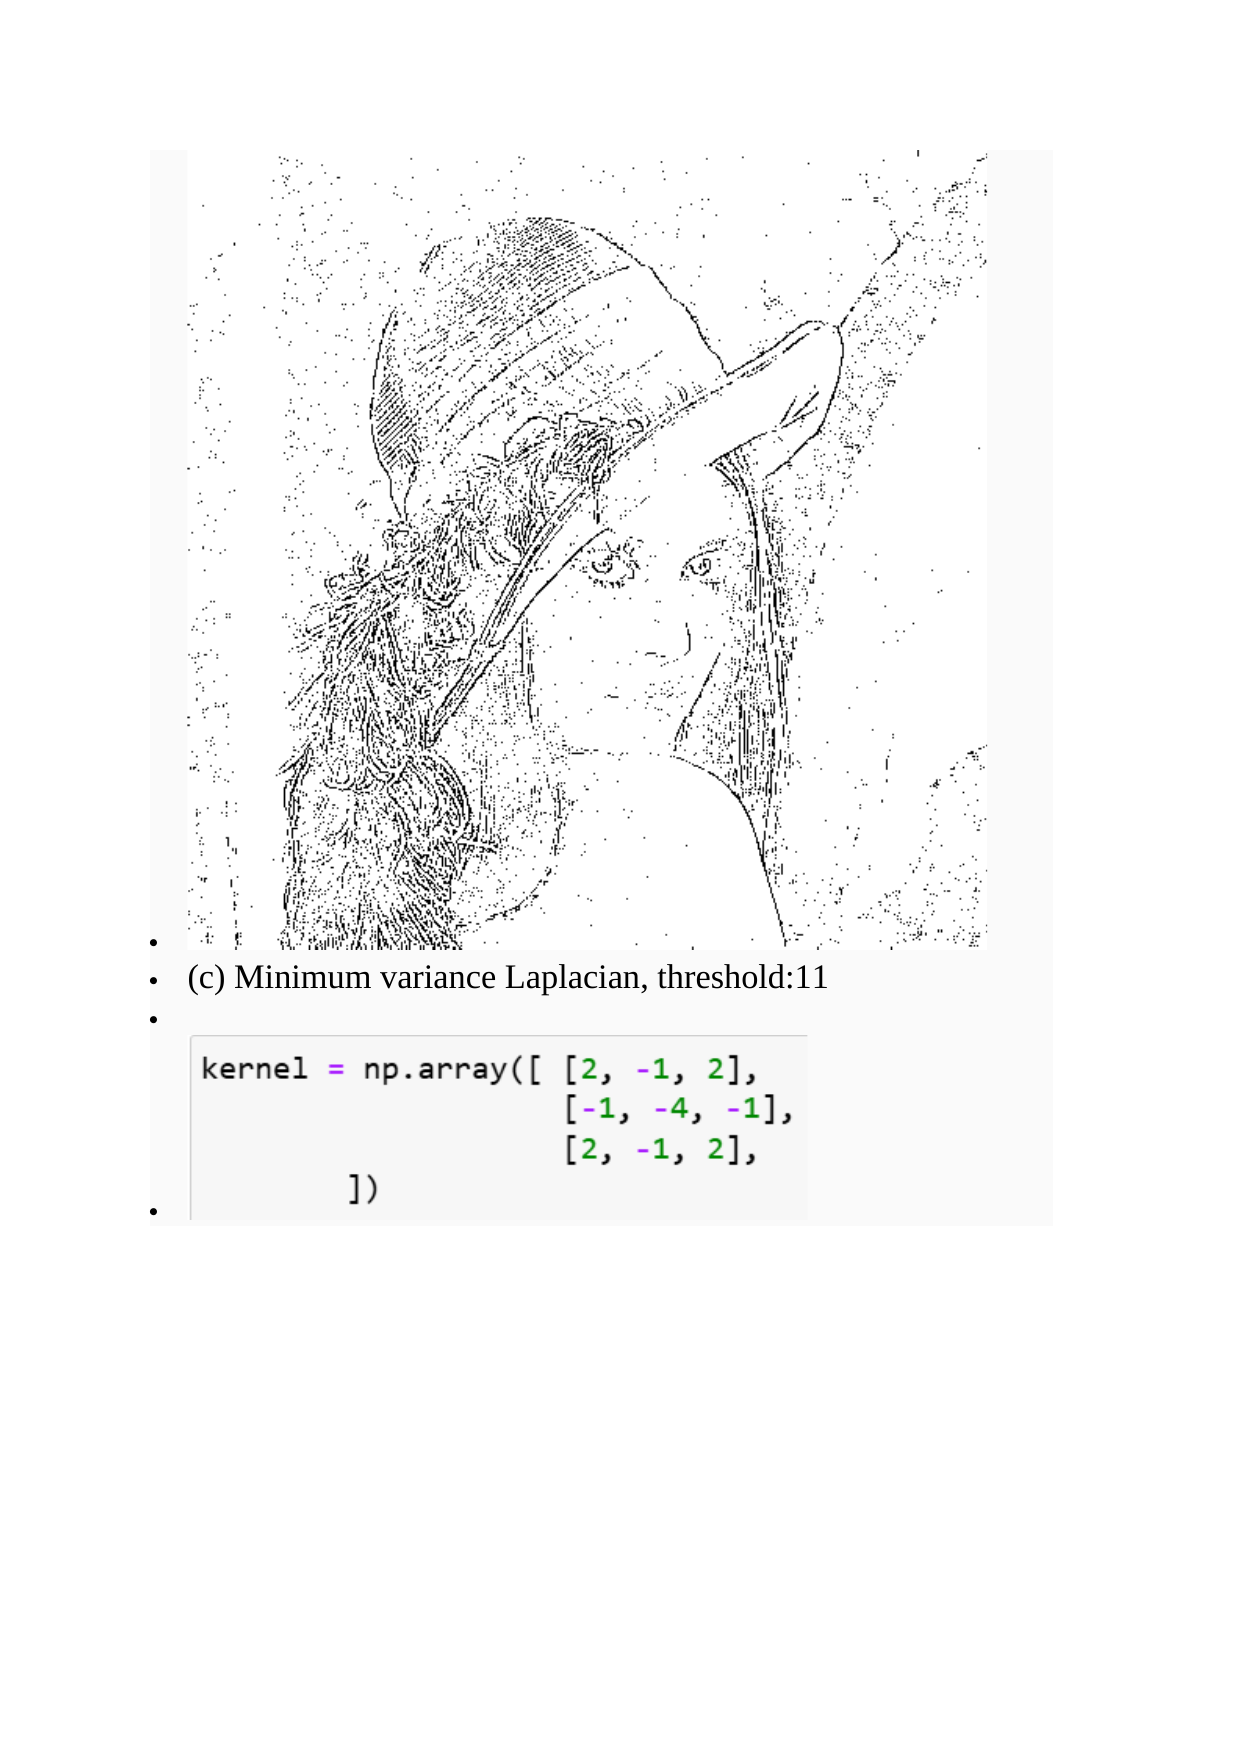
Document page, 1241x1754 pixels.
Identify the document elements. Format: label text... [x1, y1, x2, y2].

picture [187, 150, 988, 950]
picture [187, 1035, 808, 1220]
list (c) Minimum variance Laplacian, threshold:11 [150, 956, 1053, 996]
